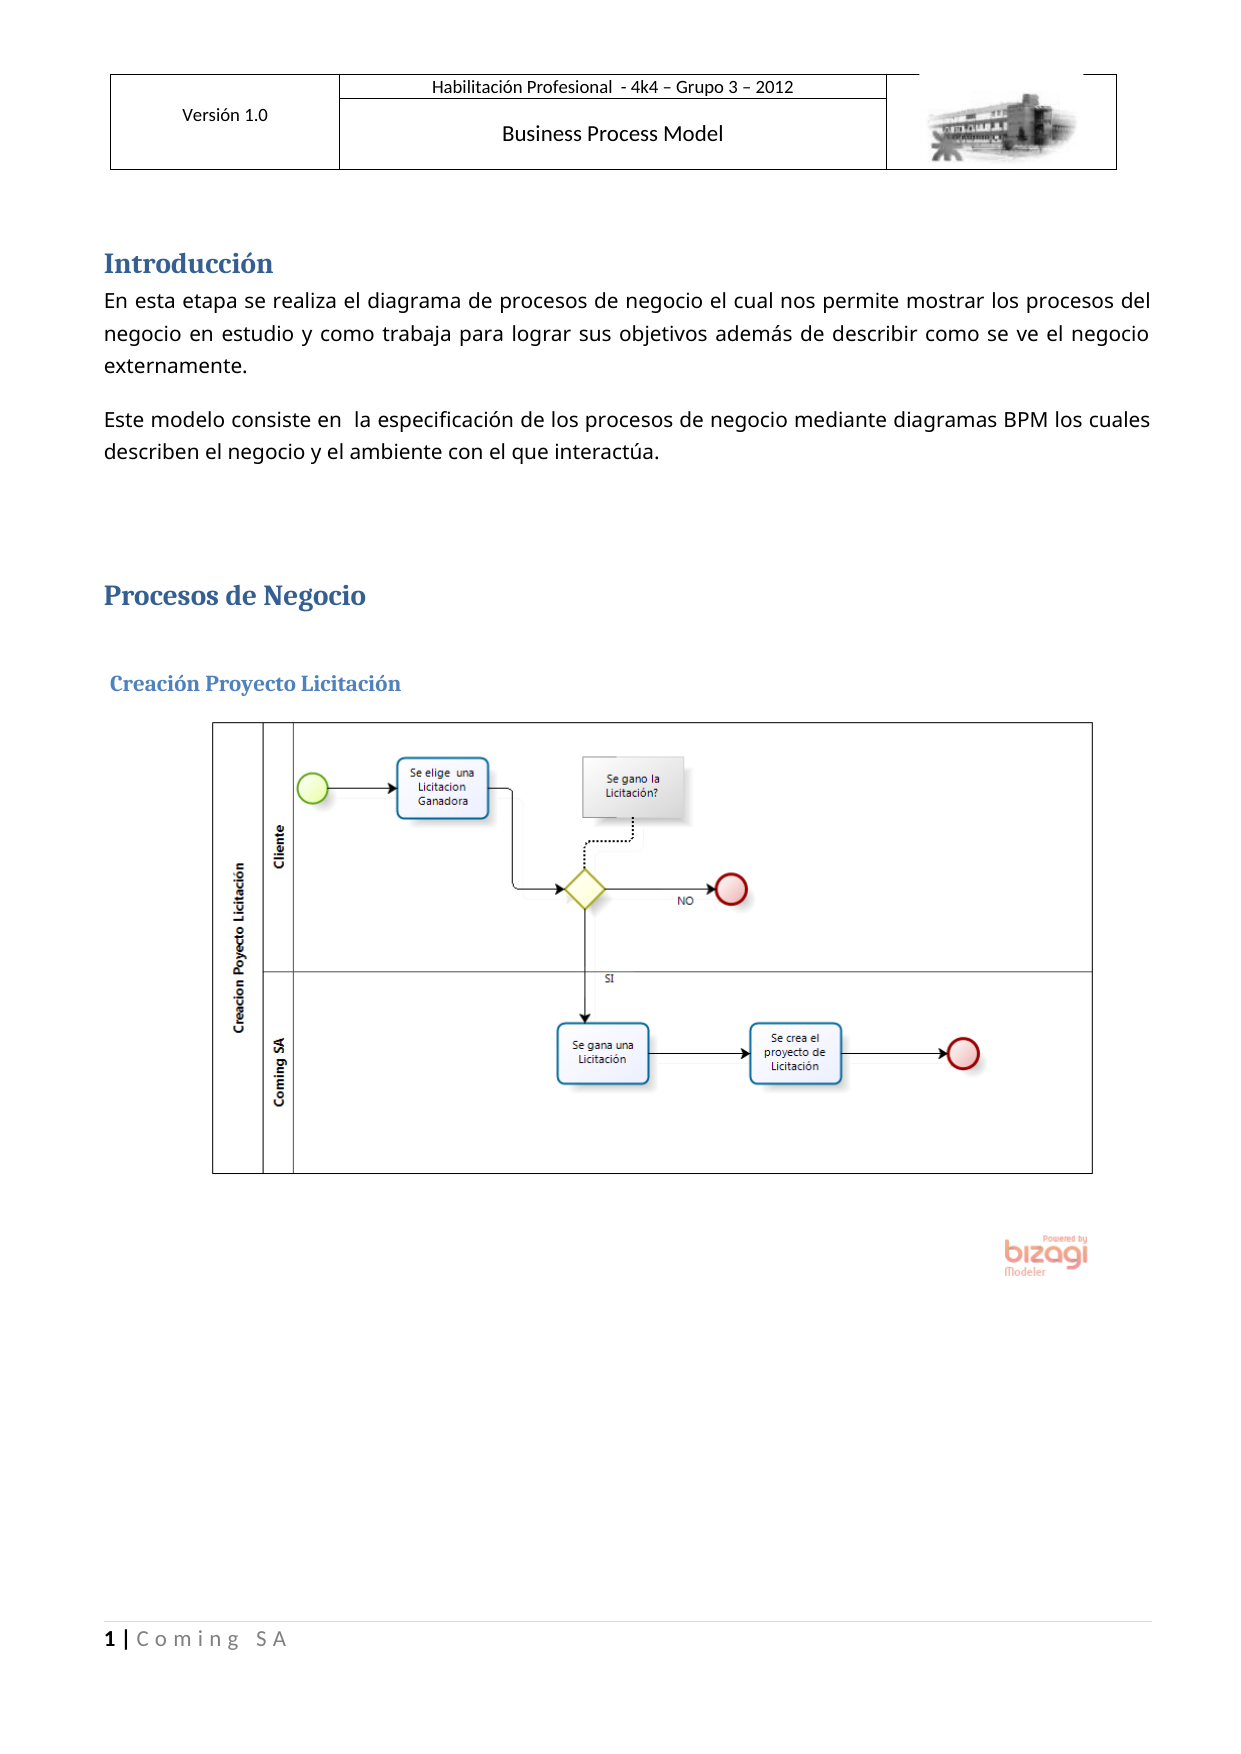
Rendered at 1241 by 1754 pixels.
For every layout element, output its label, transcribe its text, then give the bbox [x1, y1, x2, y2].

text Este modelo consiste en la especificación de los procesos de negocio mediante diagramas BPM los cuales describen el negocio y el ambiente con el que interactúa. [103, 405, 1152, 466]
subtitle Procesos de Negocio [103, 579, 1152, 613]
subtitle Introducción [103, 248, 1152, 281]
text En esta etapa se realiza el diagrama de procesos de negocio el cual nos permite mostrar los procesos del negocio en estudio y como trabaja para lograr sus objetivos además de describir como se ve el negocio externamente. [103, 286, 1152, 380]
picture [192, 702, 1112, 1287]
subtitle Creación Proyecto Licitación [103, 671, 1152, 697]
